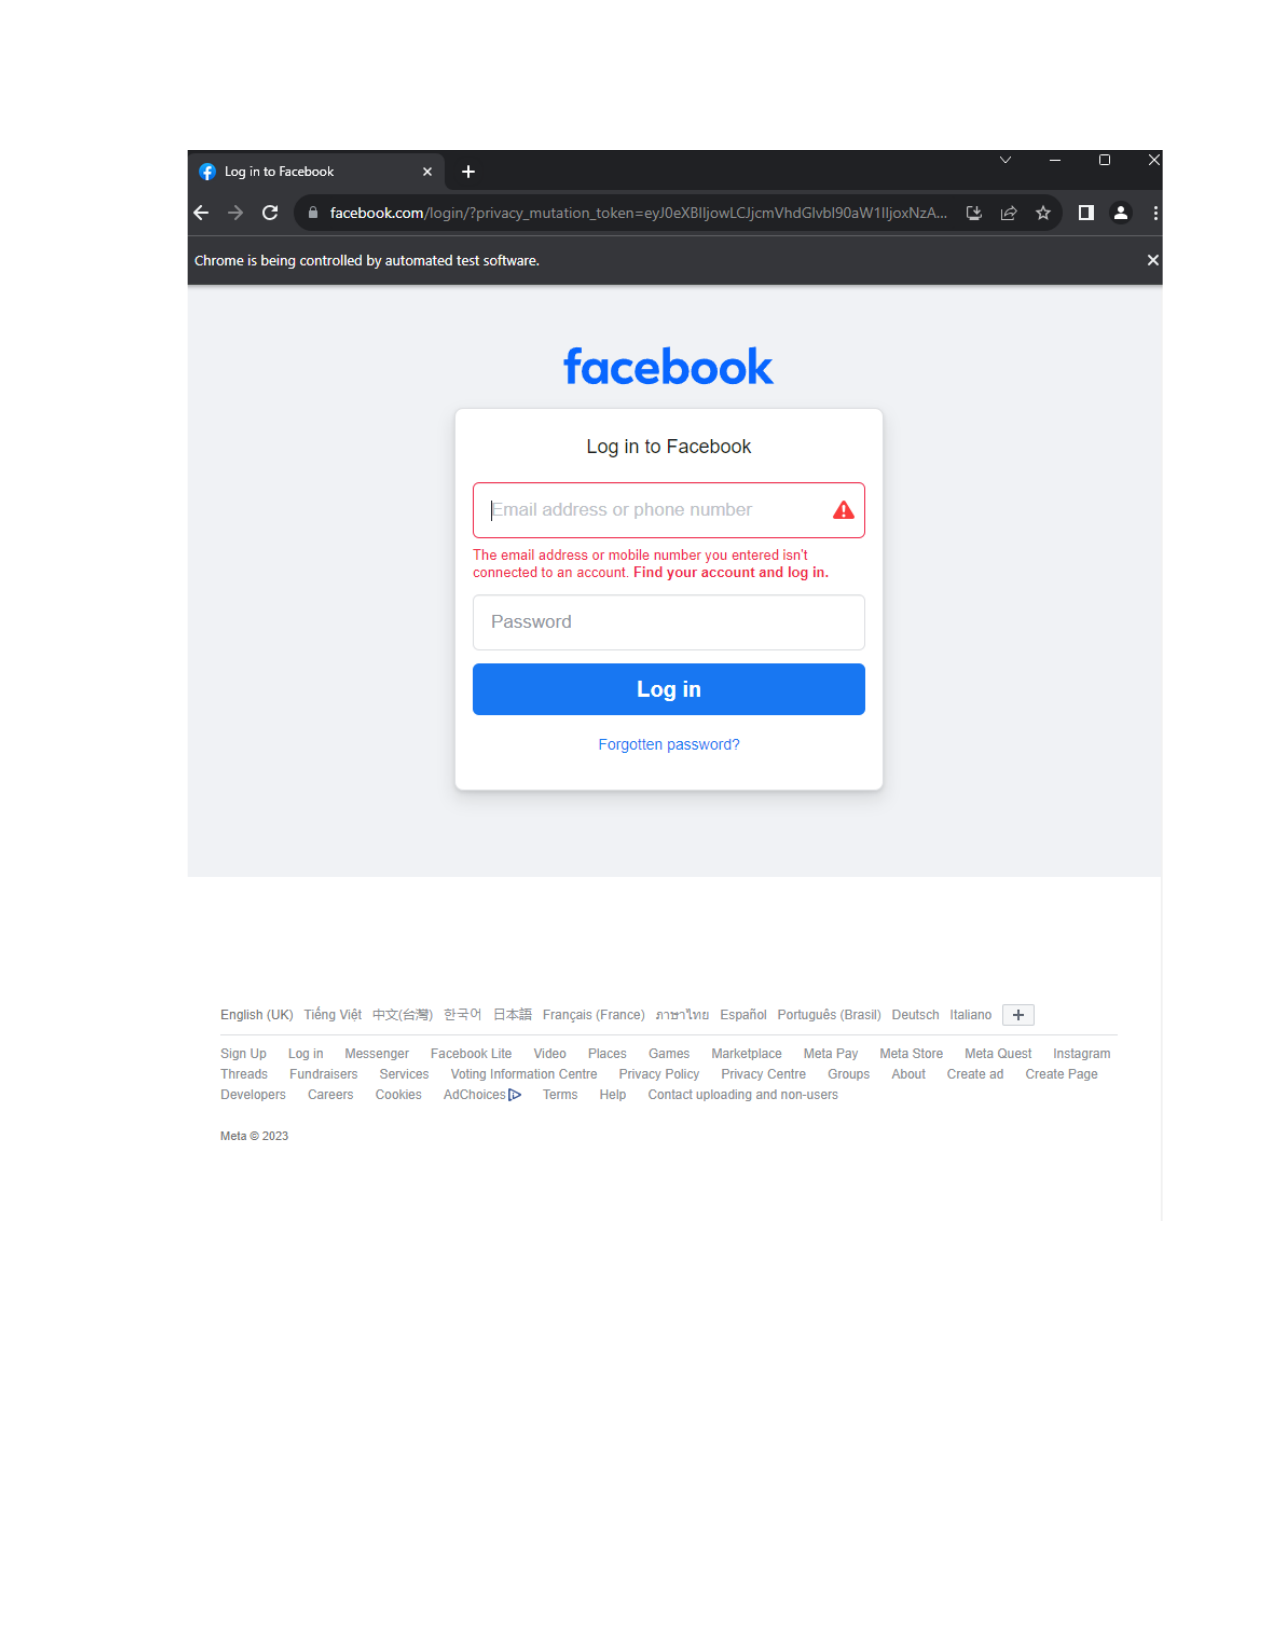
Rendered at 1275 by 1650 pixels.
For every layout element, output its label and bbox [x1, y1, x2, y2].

picture [187, 150, 1163, 1221]
